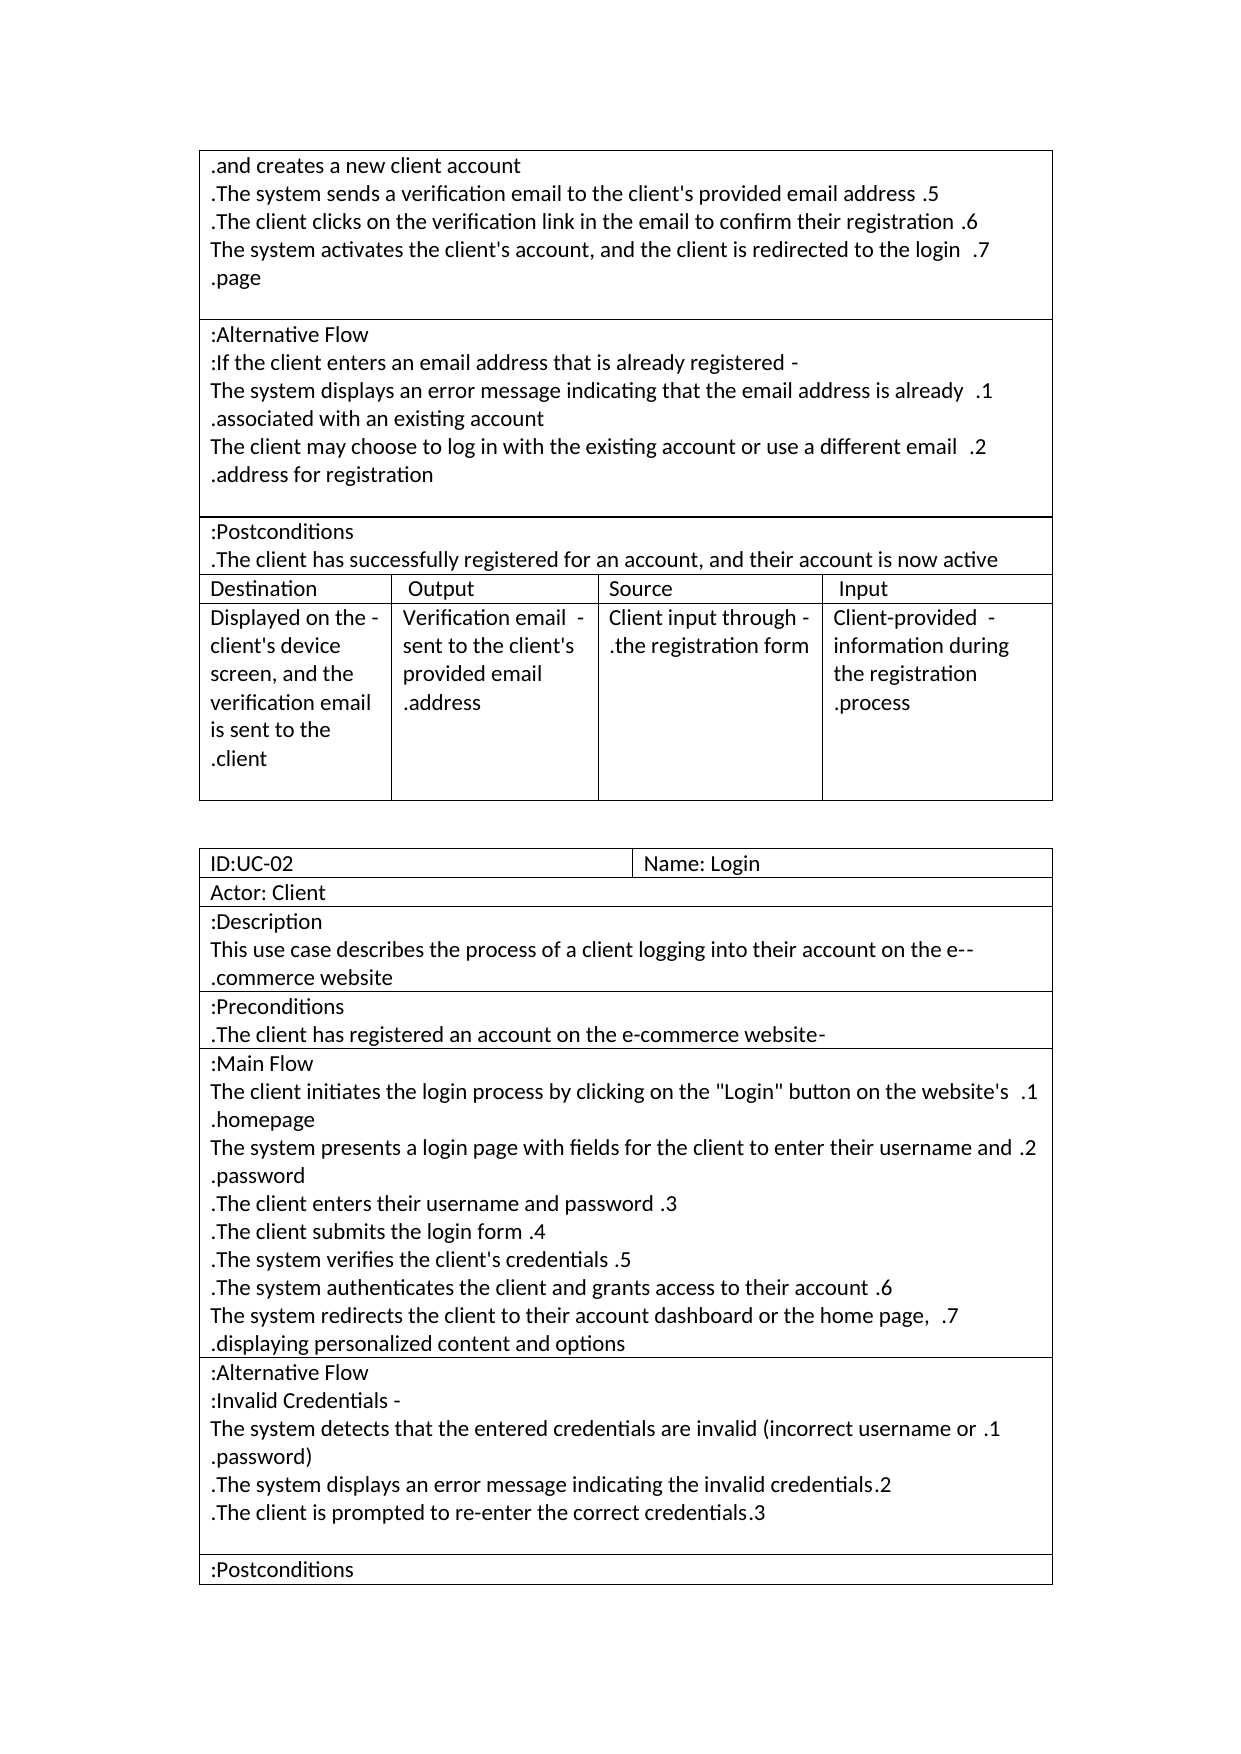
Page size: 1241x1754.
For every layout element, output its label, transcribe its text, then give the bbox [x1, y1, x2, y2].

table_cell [200, 1555, 1052, 1583]
table_cell Postconditions: The client has successfully registered for an account, and their account is now active. [200, 518, 1052, 573]
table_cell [200, 151, 1052, 319]
table_cell Alternative Flow: - Invalid Credentials: 1.The system detects that the entered credentials are invalid (incorrect username or password). 2.The system displays an error message indicating the invalid credentials. 3.The client is prompted to re-enter the correct credentials. [200, 1358, 1052, 1554]
table_cell Main Flow: 1. The client initiates the login process by clicking on the "Login" button on the website's homepage. 2. The system presents a login page with fields for the client to enter their username and password. 3. The client enters their username and password. 4. The client submits the login form. 5. The system verifies the client's credentials. 6. The system authenticates the client and grants access to their account. 7. The system redirects the client to their account dashboard or the home page, displaying personalized content and options. [200, 1049, 1052, 1357]
table_cell Alternative Flow: - If the client enters an email address that is already registered: 1. The system displays an error message indicating that the email address is already associated with an existing account. 2. The client may choose to log in with the existing account or use a different email address for registration. [200, 320, 1052, 516]
table_cell Actor: Client [200, 878, 1052, 906]
table_cell Description: -This use case describes the process of a client logging into their account on the e-commerce website. [200, 907, 1052, 991]
table_cell - Client input through the registration form. [599, 604, 822, 800]
table_cell - Verification email sent to the client's provided email address. [392, 604, 598, 800]
table_cell Destination [200, 575, 391, 602]
table_header ID:UC-02 [200, 849, 632, 877]
table_cell - Client-provided information during the registration process. [823, 604, 1052, 800]
table_header Name: Login [633, 849, 1052, 877]
table_cell Output [392, 575, 598, 602]
table_cell Input [823, 575, 1052, 602]
table_cell Preconditions: -The client has registered an account on the e-commerce website. [200, 992, 1052, 1048]
table_cell - Displayed on the client's device screen, and the verification email is sent to the client. [200, 604, 391, 800]
table_cell Source [599, 575, 822, 602]
